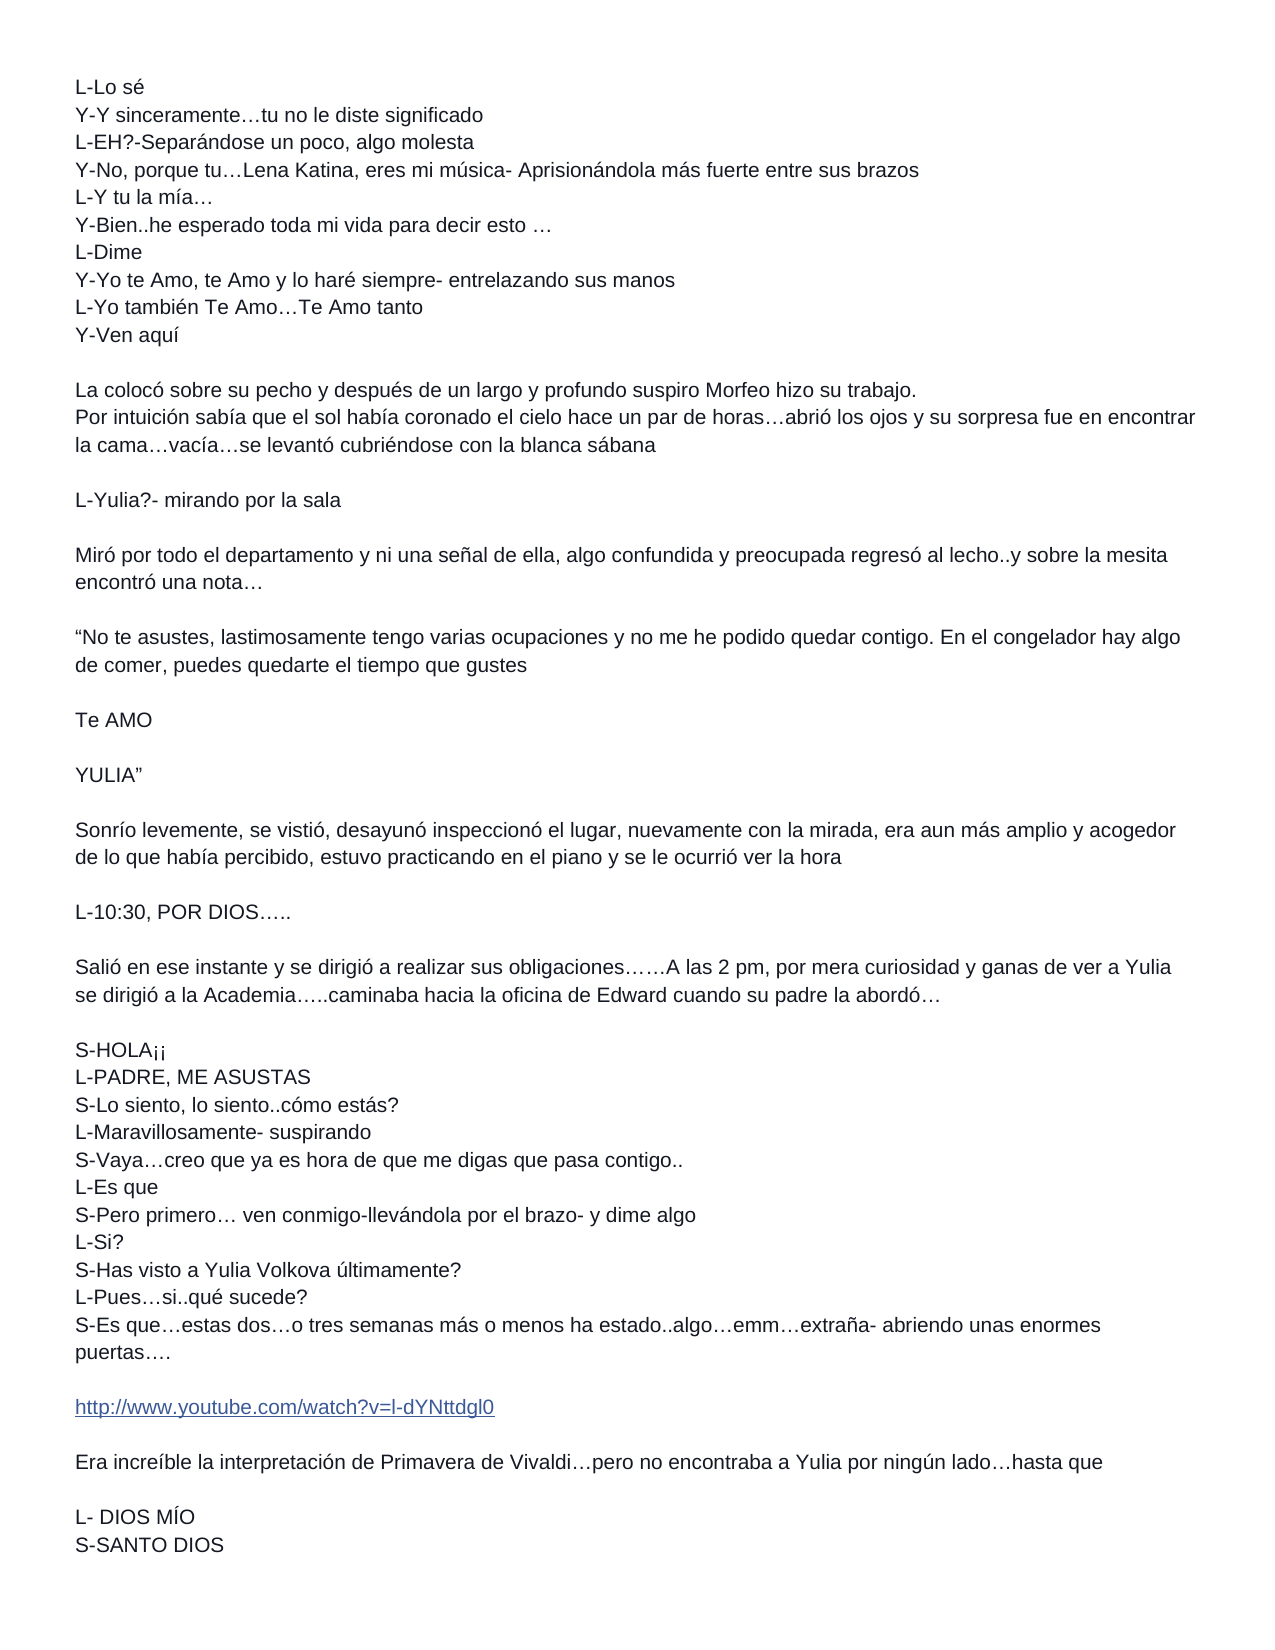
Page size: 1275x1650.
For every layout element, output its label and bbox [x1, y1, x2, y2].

text [75, 75, 1200, 1556]
